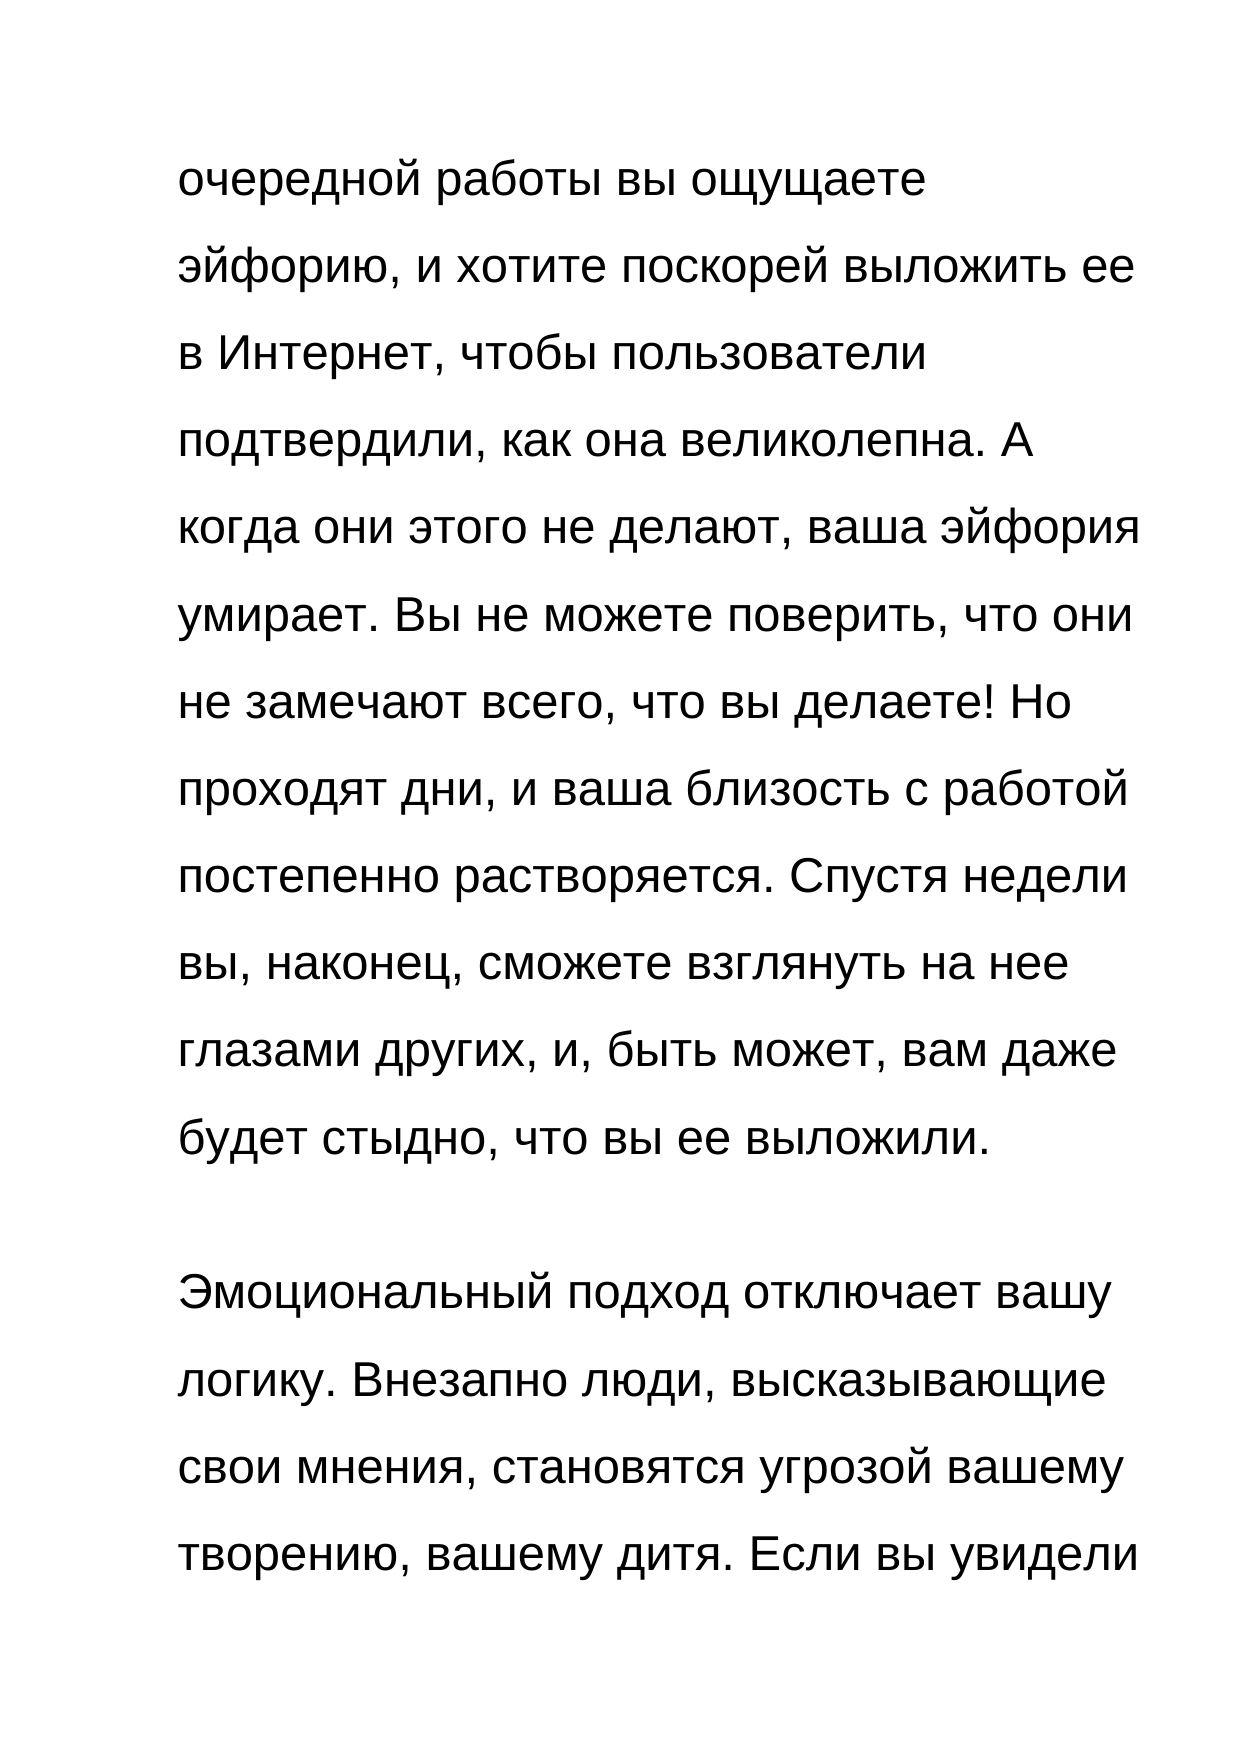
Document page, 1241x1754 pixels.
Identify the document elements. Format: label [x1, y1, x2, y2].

text [177, 1232, 1152, 1581]
text [177, 118, 1152, 1164]
